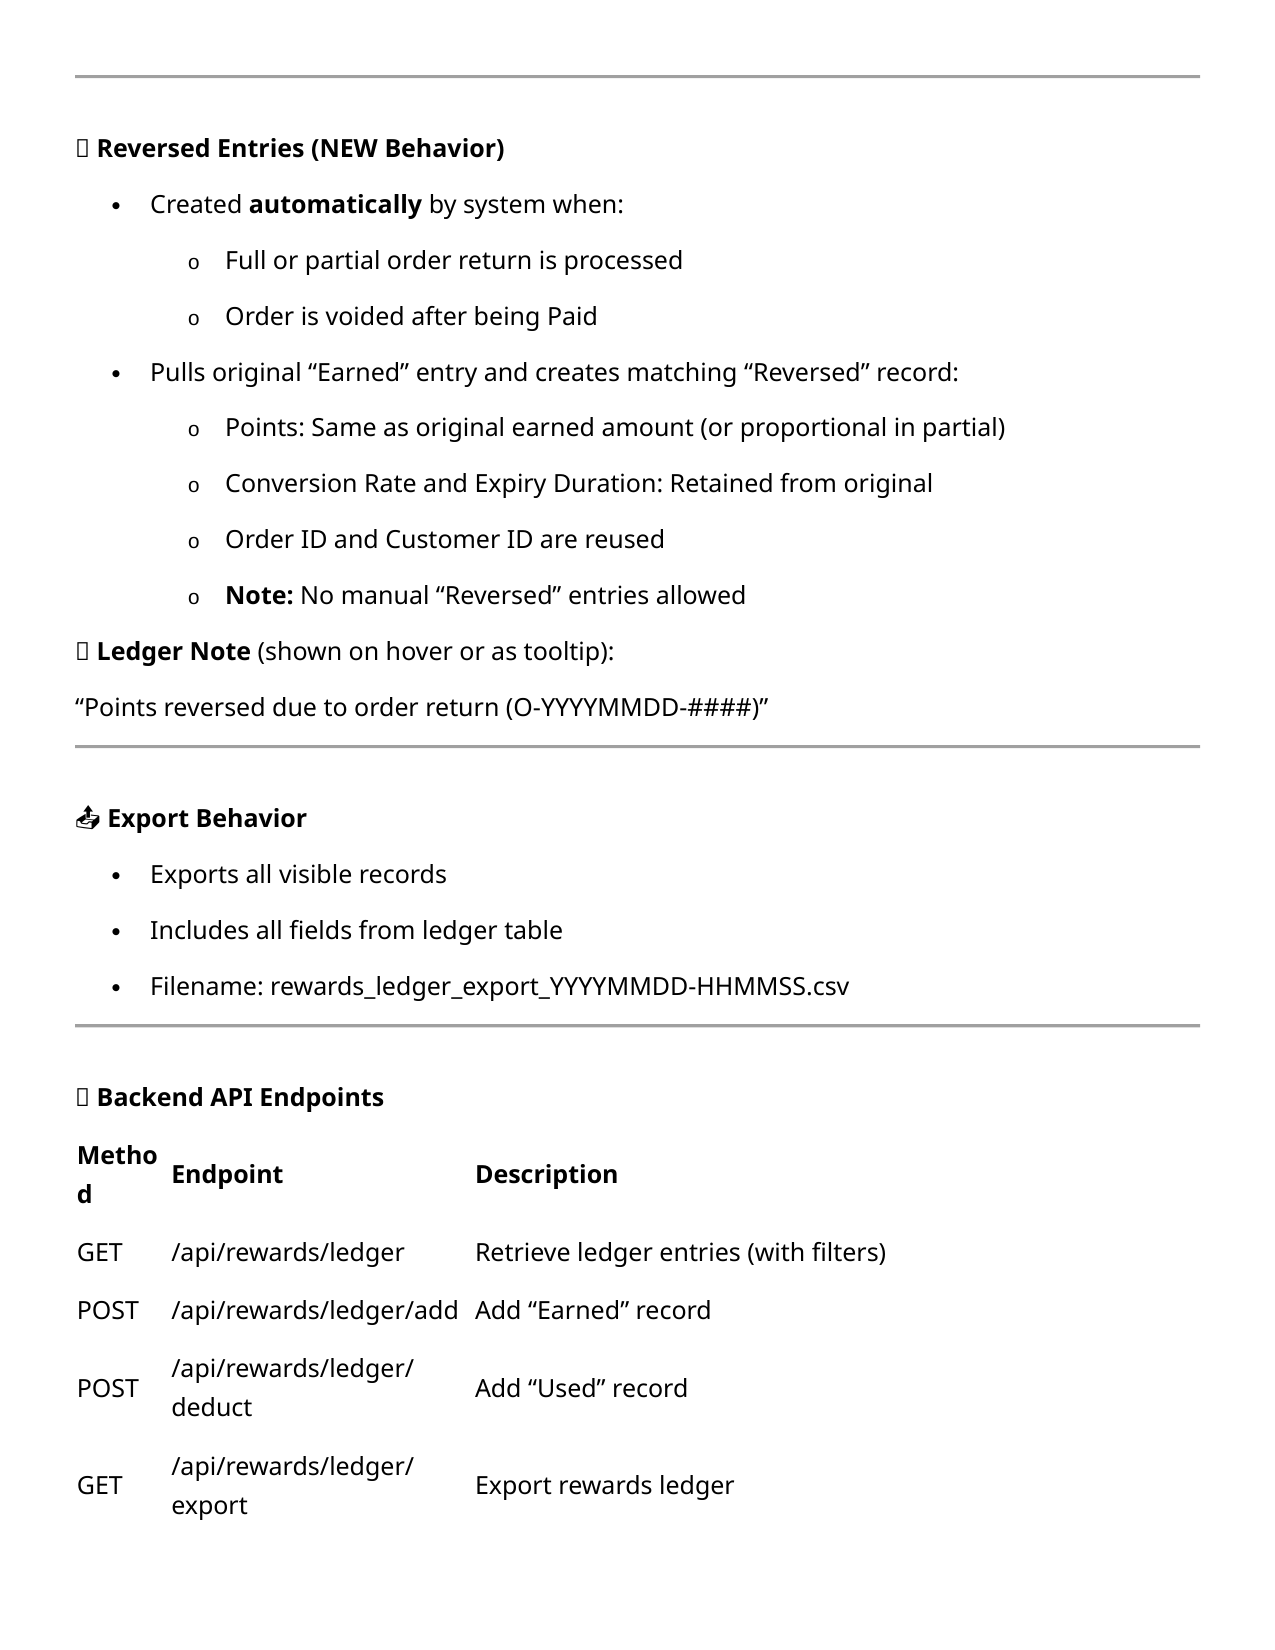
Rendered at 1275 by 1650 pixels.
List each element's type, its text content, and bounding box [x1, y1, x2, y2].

list Pulls original “Earned” entry and creates matching “Reversed” record: [112, 354, 1200, 388]
table_cell POST [75, 1349, 169, 1447]
table_header Description [473, 1136, 916, 1233]
text “Points reversed due to order return (O-YYYYMMDD-####)” [75, 689, 1200, 723]
table_cell Add “Used” record [473, 1349, 916, 1447]
text 📤 Export Behavior [75, 801, 1200, 835]
table_cell /api/rewards/ledger/export [170, 1447, 473, 1544]
list Note: No manual “Reversed” entries allowed [187, 577, 1200, 612]
table_cell /api/rewards/ledger/add [170, 1291, 473, 1349]
table_cell /api/rewards/ledger [170, 1233, 473, 1291]
table_header Endpoint [170, 1136, 473, 1233]
list Order is voided after being Paid [187, 298, 1200, 332]
text 📓 Ledger Note (shown on hover or as tooltip): [75, 633, 1200, 667]
list Includes all fields from ledger table [112, 912, 1200, 947]
list Full or partial order return is processed [187, 242, 1200, 277]
list Conversion Rate and Expiry Duration: Retained from original [187, 466, 1200, 500]
table_header Method [75, 1136, 169, 1233]
text 🔁 Reversed Entries (NEW Behavior) [75, 131, 1200, 165]
table_cell /api/rewards/ledger/deduct [170, 1349, 473, 1447]
list Created automatically by system when: [112, 187, 1200, 221]
table_cell POST [75, 1291, 169, 1349]
table_cell Retrieve ledger entries (with filters) [473, 1233, 916, 1291]
list Exports all visible records [112, 857, 1200, 891]
table_cell GET [75, 1447, 169, 1544]
list Points: Same as original earned amount (or proportional in partial) [187, 410, 1200, 444]
table_cell Export rewards ledger [473, 1447, 916, 1544]
table_cell Add “Earned” record [473, 1291, 916, 1349]
list Order ID and Customer ID are reused [187, 522, 1200, 556]
list Filename: rewards_ledger_export_YYYYMMDD-HHMMSS.csv [112, 968, 1200, 1002]
table_cell GET [75, 1233, 169, 1291]
text 🧠 Backend API Endpoints [75, 1080, 1200, 1114]
